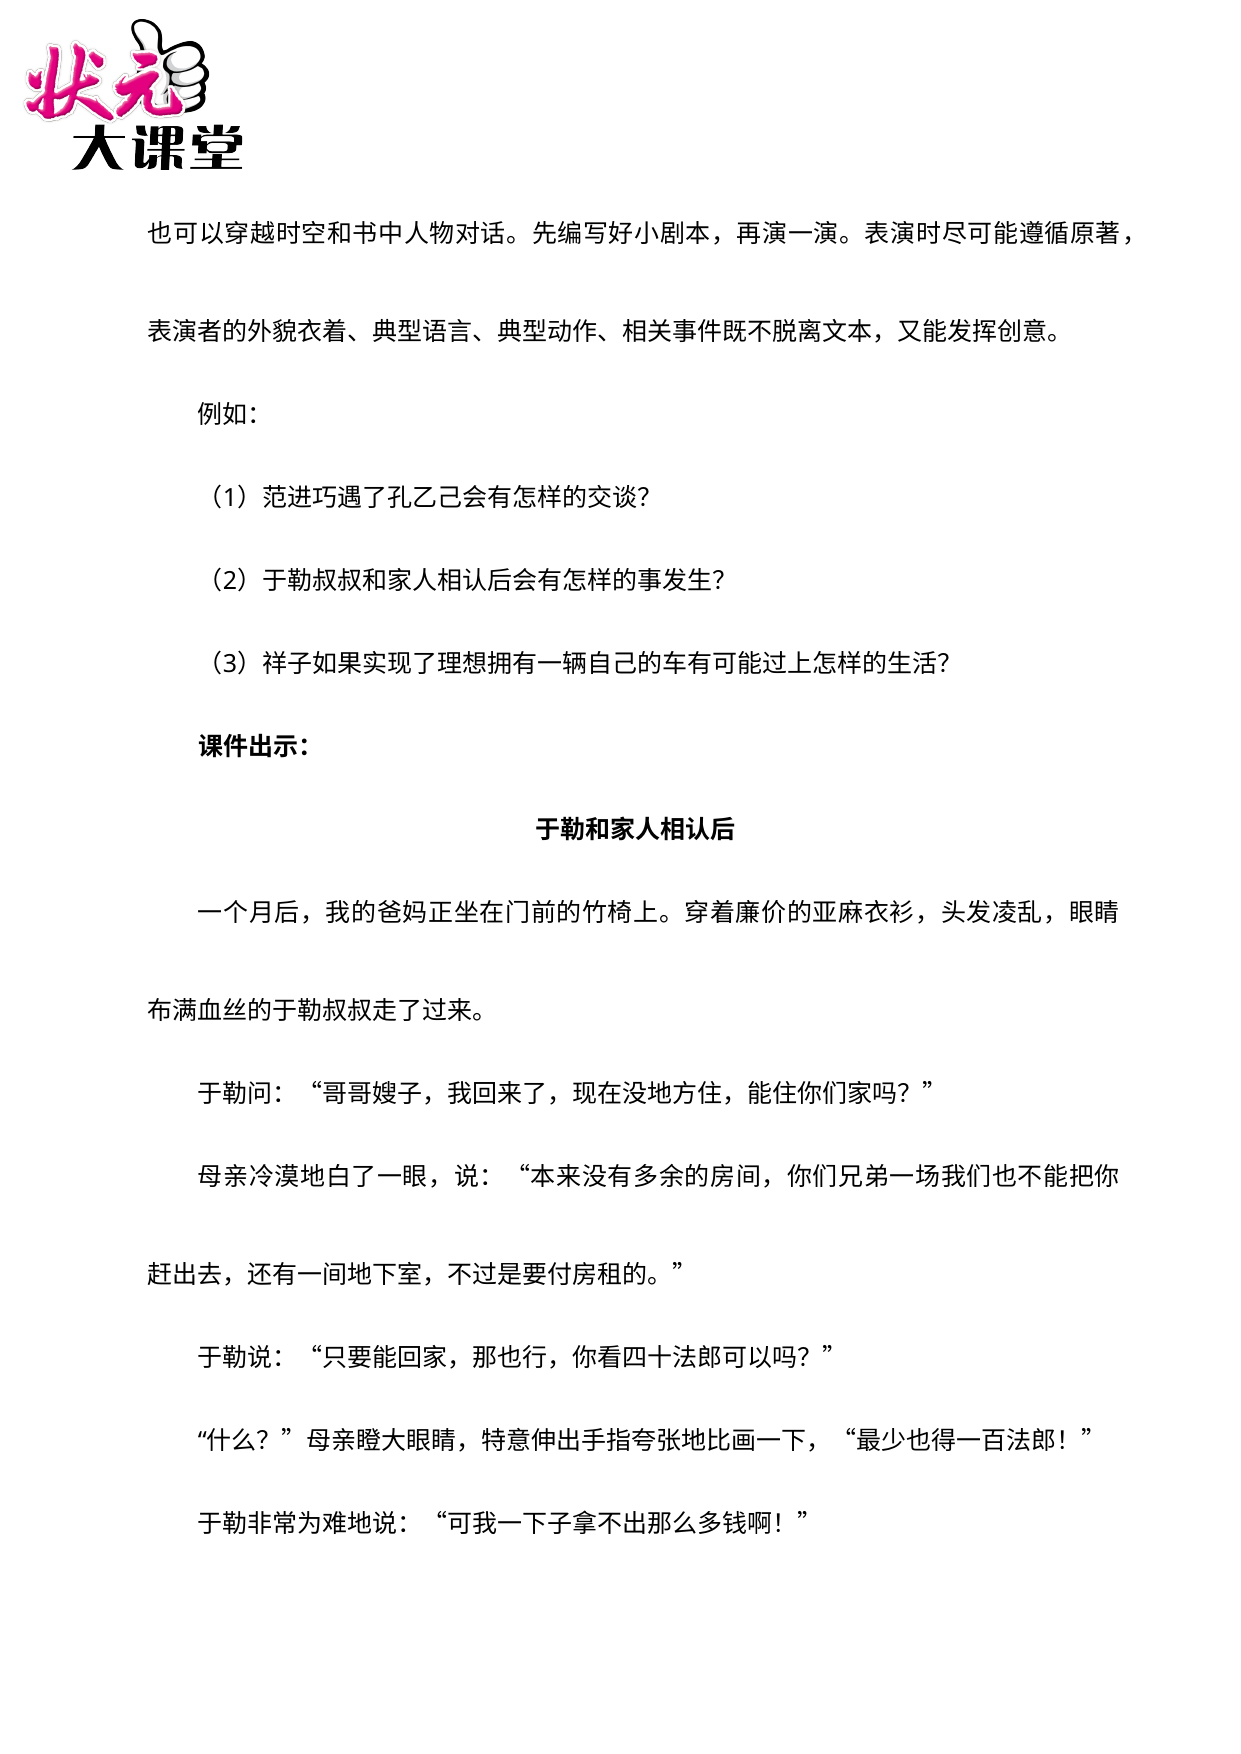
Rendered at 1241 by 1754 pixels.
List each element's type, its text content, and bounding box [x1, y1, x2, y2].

text （3）祥子如果实现了理想拥有一辆自己的车有可能过上怎样的生活？ [148, 629, 1122, 694]
text “什么？”母亲瞪大眼睛，特意伸出手指夸张地比画一下，“最少也得一百法郎！” [148, 1406, 1122, 1471]
text 课件出示： [148, 712, 1122, 777]
text 母亲冷漠地白了一眼，说：“本来没有多余的房间，你们兄弟一场我们也不能把你赶出去，还有一间地下室，不过是要付房租的。” [148, 1142, 1122, 1305]
text 一个月后，我的爸妈正坐在门前的竹椅上。穿着廉价的亚麻衣衫，头发凌乱，眼睛布满血丝的于勒叔叔走了过来。 [148, 878, 1122, 1041]
text 于勒说：“只要能回家，那也行，你看四十法郎可以吗？” [148, 1323, 1122, 1388]
text 于勒和家人相认后 [148, 795, 1122, 860]
text 于勒问：“哥哥嫂子，我回来了，现在没地方住，能住你们家吗？” [148, 1059, 1122, 1124]
text （2）于勒叔叔和家人相认后会有怎样的事发生？ [148, 546, 1122, 611]
text 于勒非常为难地说：“可我一下子拿不出那么多钱啊！” [148, 1489, 1122, 1554]
text （1）范进巧遇了孔乙己会有怎样的交谈？ [148, 463, 1122, 528]
text 例如： [148, 380, 1122, 445]
picture [21, 19, 243, 170]
